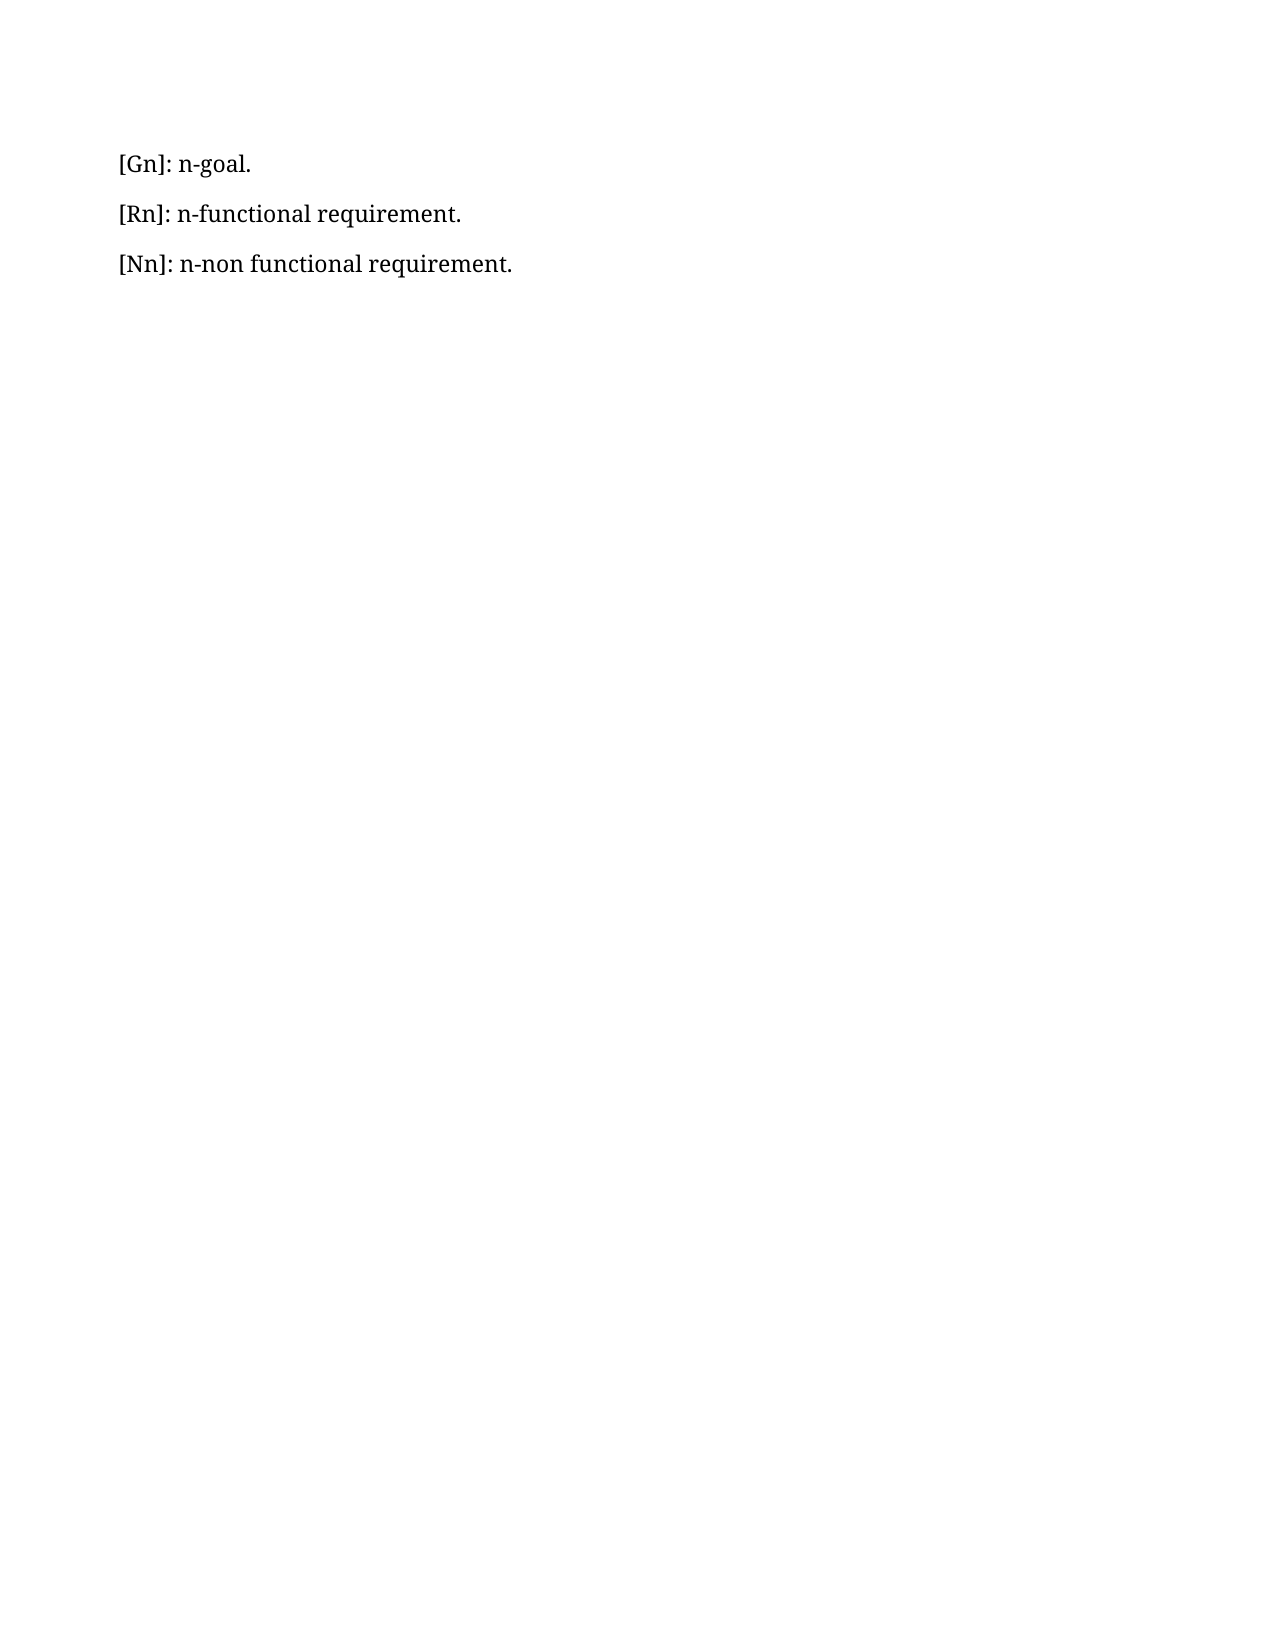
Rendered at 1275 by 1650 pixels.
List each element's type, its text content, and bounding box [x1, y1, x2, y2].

text [Nn]: n-non functional requirement. [118, 248, 1157, 280]
text [Gn]: n-goal. [118, 148, 1157, 179]
text [Rn]: n-functional requirement. [118, 198, 1157, 229]
